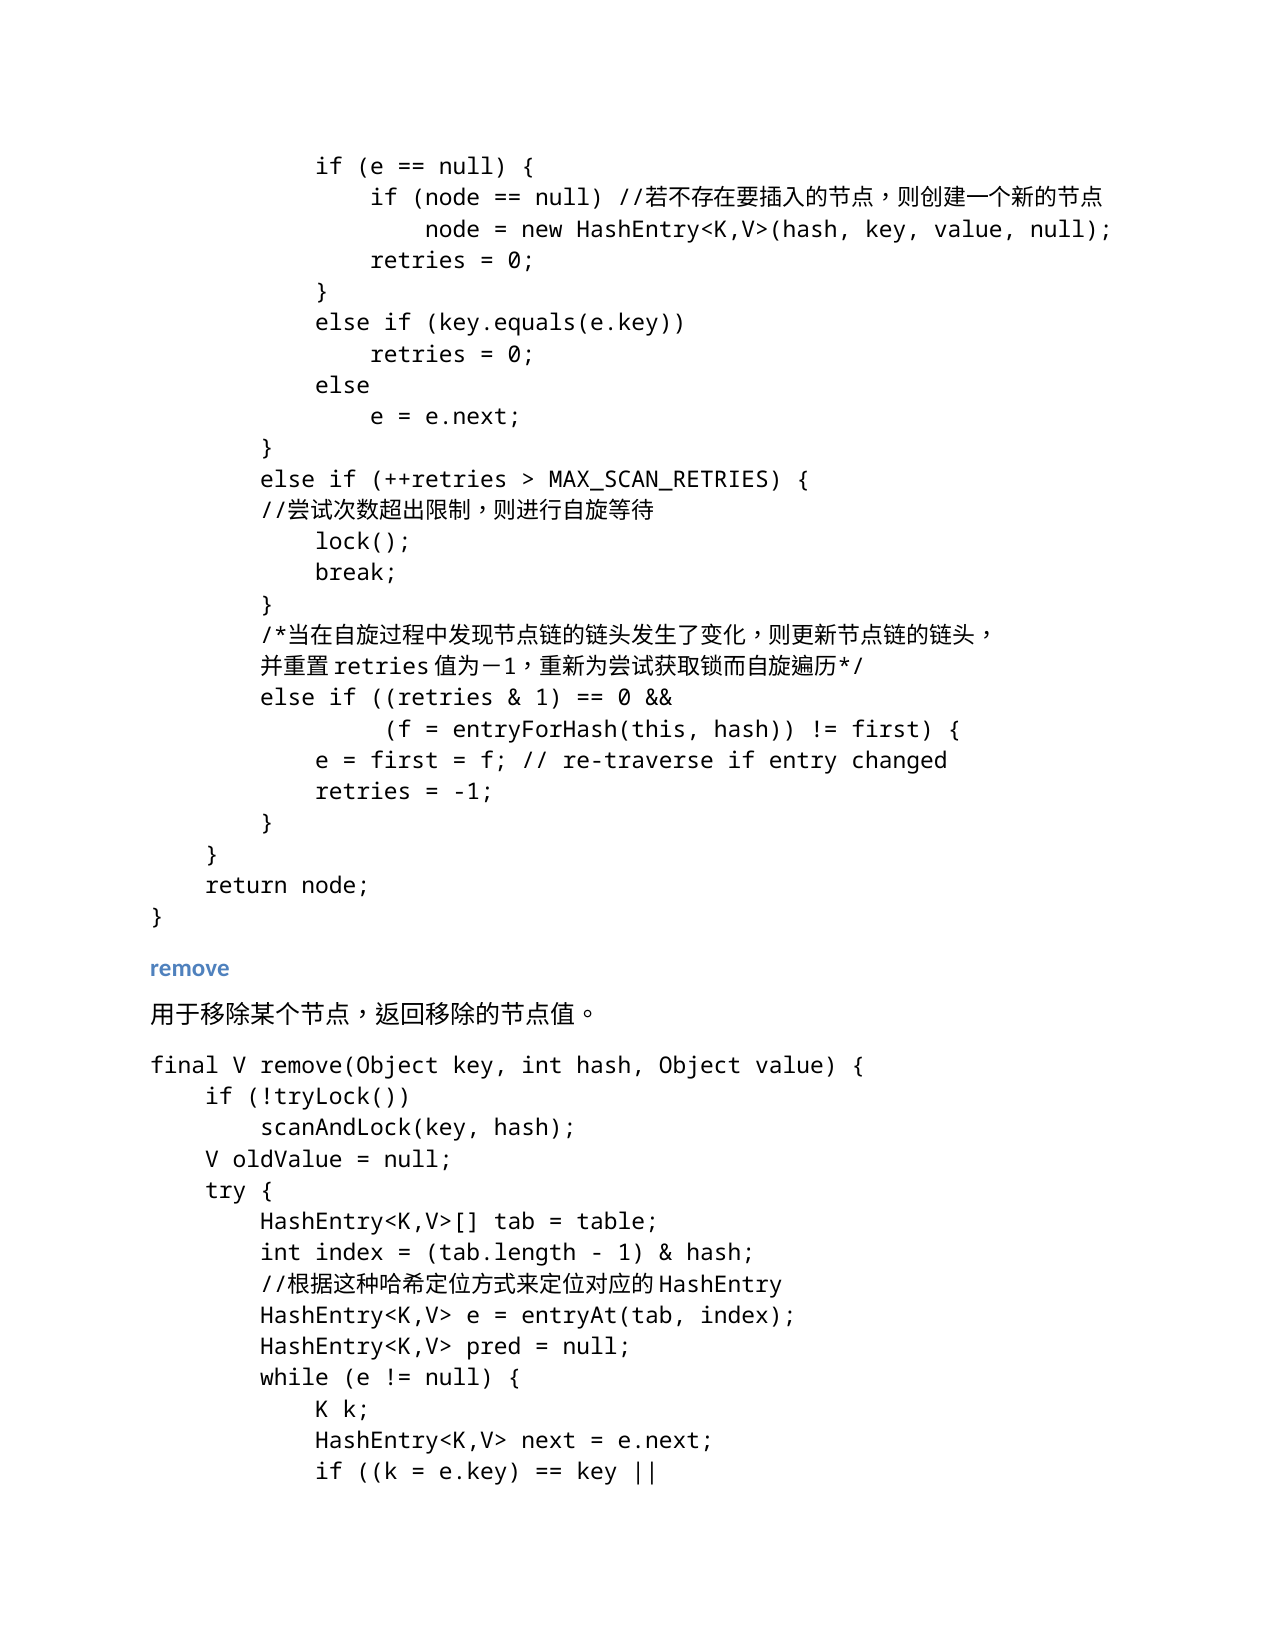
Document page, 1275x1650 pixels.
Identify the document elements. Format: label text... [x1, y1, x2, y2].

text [150, 1049, 1125, 1486]
subtitle remove [150, 952, 1125, 983]
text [150, 150, 1125, 931]
text 用于移除某个节点，返回移除的节点值。 [150, 1001, 1125, 1030]
